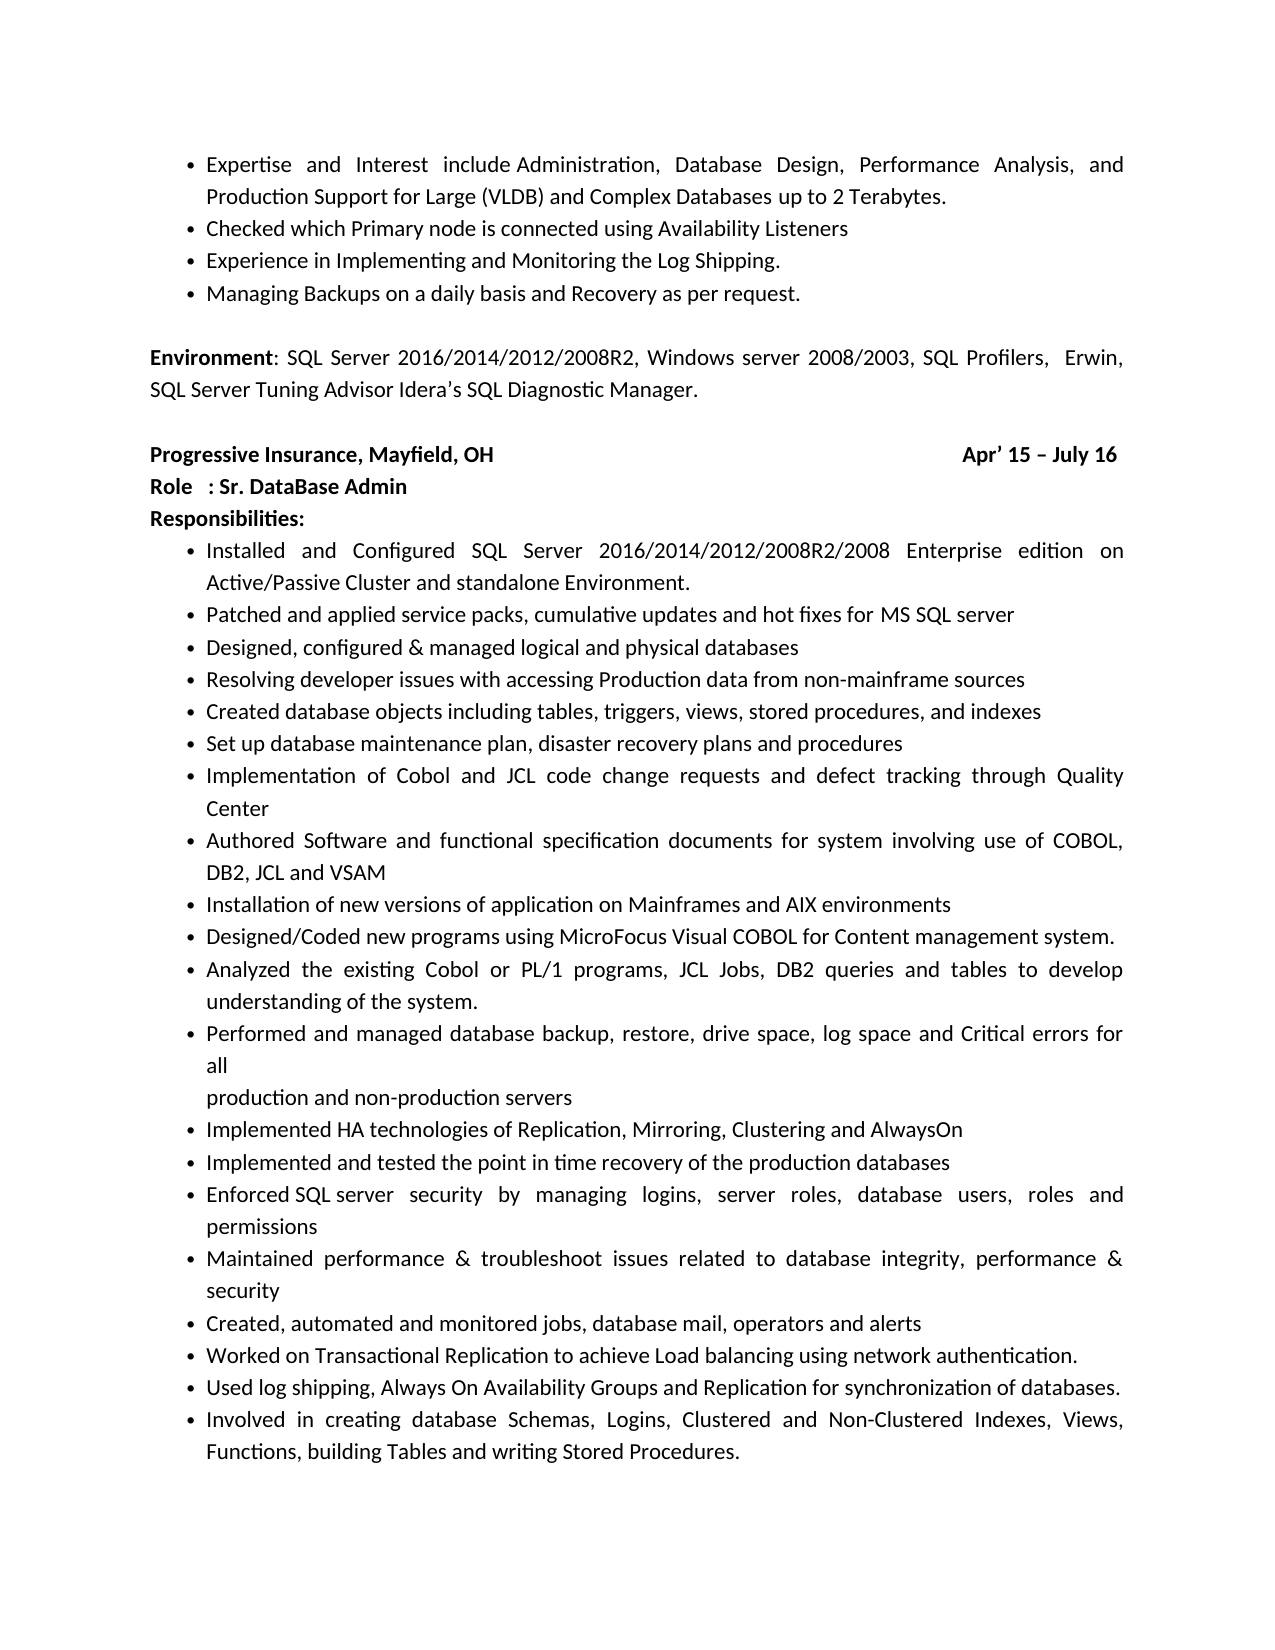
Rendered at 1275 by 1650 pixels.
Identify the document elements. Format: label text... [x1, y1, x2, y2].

list Set up database maintenance plan, disaster recovery plans and procedures [187, 729, 1125, 757]
list Expertise and Interest include Administration, Database Design, Performance Analysis, and Production Support for Large (VLDB) and Complex Databases up to 2 Terabytes. [187, 150, 1125, 210]
list Installation of new versions of application on Mainframes and AIX environments [187, 890, 1125, 918]
list Enforced SQL server security by managing logins, server roles, database users, roles and permissions [187, 1180, 1125, 1240]
list Involved in creating database Schemas, Logins, Clustered and Non-Clustered Indexes, Views, Functions, building Tables and writing Stored Procedures. [187, 1405, 1125, 1466]
list Worked on Transactional Replication to achieve Load balancing using network authentication. [187, 1341, 1125, 1369]
text Role : Sr. DataBase Admin [150, 472, 1125, 500]
list Authored Software and functional specification documents for system involving use of COBOL, DB2, JCL and VSAM [187, 826, 1125, 886]
list Used log shipping, Always On Availability Groups and Replication for synchronization of databases. [187, 1373, 1125, 1401]
text Responsibilities: [150, 504, 1125, 532]
list Implemented HA technologies of Replication, Mirroring, Clustering and AlwaysOn [187, 1116, 1125, 1144]
list Designed/Coded new programs using MicroFocus Visual COBOL for Content management system. [187, 922, 1125, 951]
list Installed and Configured SQL Server 2016/2014/2012/2008R2/2008 Enterprise edition on Active/Passive Cluster and standalone Environment. [187, 536, 1125, 596]
list Maintained performance & troubleshoot issues related to database integrity, performance & security [187, 1244, 1125, 1304]
list Designed, configured & managed logical and physical databases [187, 633, 1125, 661]
list Checked which Primary node is connected using Availability Listeners [187, 214, 1125, 242]
list Resolving developer issues with accessing Production data from non-mainframe sources [187, 665, 1125, 693]
list Implemented and tested the point in time recovery of the production databases [187, 1148, 1125, 1176]
list Created, automated and monitored jobs, database mail, operators and alerts [187, 1309, 1125, 1337]
text Environment: SQL Server 2016/2014/2012/2008R2, Windows server 2008/2003, SQL Profilers, Erwin, SQL Server Tuning Advisor Idera’s SQL Diagnostic Manager. [150, 343, 1125, 403]
text Progressive Insurance, Mayfield, OH Apr’ 15 – July 16 [150, 440, 1125, 468]
list Created database objects including tables, triggers, views, stored procedures, and indexes [187, 697, 1125, 725]
list Analyzed the existing Cobol or PL/1 programs, JCL Jobs, DB2 queries and tables to develop understanding of the system. [187, 955, 1125, 1015]
list Managing Backups on a daily basis and Recovery as per request. [187, 279, 1125, 307]
list Patched and applied service packs, cumulative updates and hot fixes for MS SQL server [187, 601, 1125, 629]
list Performed and managed database backup, restore, drive space, log space and Critical errors for all production and non-production servers [187, 1019, 1125, 1111]
list Implementation of Cobol and JCL code change requests and defect tracking through Quality Center [187, 762, 1125, 822]
list Experience in Implementing and Monitoring the Log Shipping. [187, 247, 1125, 274]
